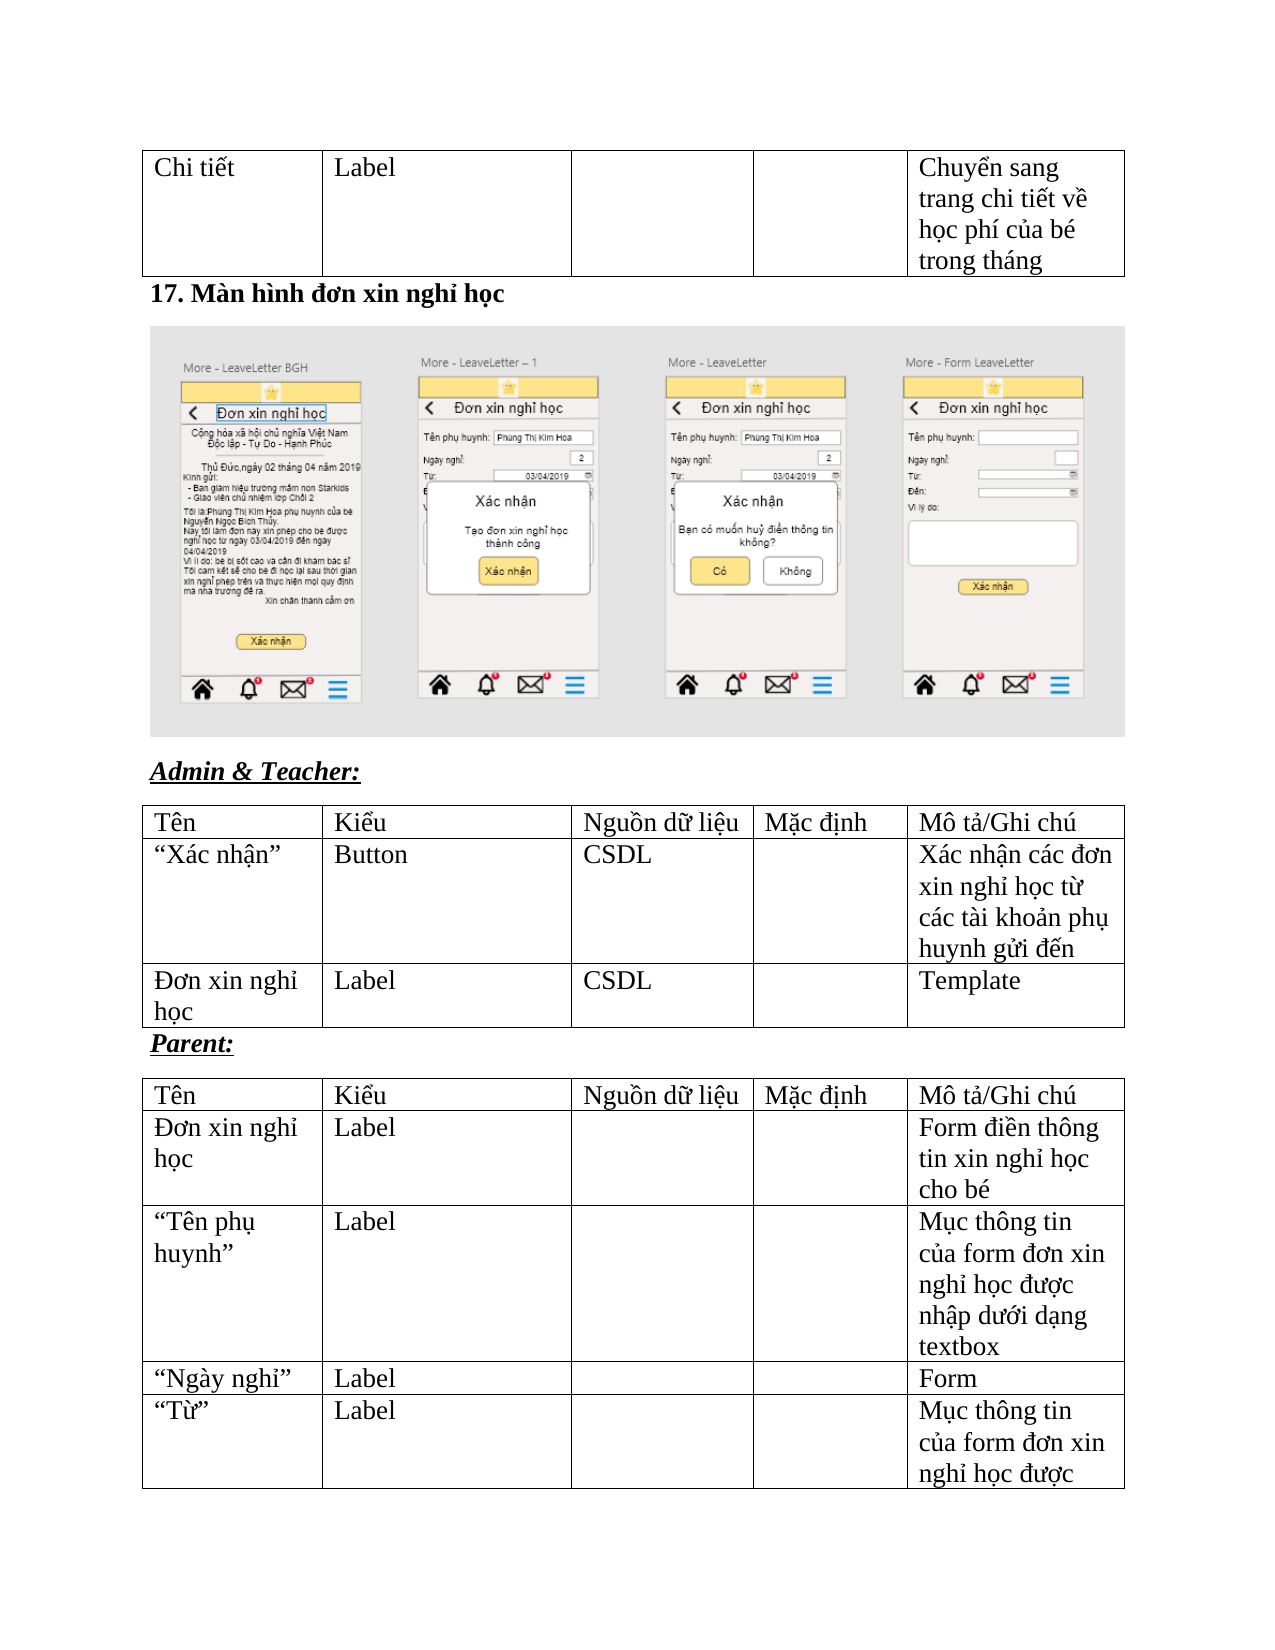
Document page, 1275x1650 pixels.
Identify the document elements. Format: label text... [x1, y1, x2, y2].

table_cell Label [323, 1206, 571, 1361]
table_cell Mục thông tin của form đơn xin nghỉ học được nhập dưới dạng combobox [908, 1395, 1124, 1488]
table_header Mặc định [754, 1079, 907, 1110]
table_header Tên [143, 806, 322, 838]
table_cell Xác nhận các đơn xin nghỉ học từ các tài khoản phụ huynh gửi đến [908, 839, 1124, 963]
table_cell Label [323, 1362, 571, 1393]
table_header Kiểu [323, 806, 571, 838]
table_cell Button [323, 839, 571, 963]
table_cell Label [323, 151, 571, 276]
table_header Kiểu [323, 1079, 571, 1110]
table_cell [754, 839, 907, 963]
table_cell Label [323, 1111, 571, 1204]
table_header Nguồn dữ liệu [572, 806, 753, 838]
table_cell [572, 1111, 753, 1204]
table_header Mô tả/Ghi chú [908, 806, 1124, 838]
table_cell CSDL [572, 964, 753, 1027]
table_cell Form [908, 1362, 1124, 1393]
table_cell Đơn xin nghỉ học [143, 964, 322, 1027]
table_cell [572, 1362, 753, 1393]
table_cell “Tên phụ huynh” [143, 1206, 322, 1361]
table_cell [572, 1206, 753, 1361]
table_header Nguồn dữ liệu [572, 1079, 753, 1110]
table_cell Label [323, 1395, 571, 1488]
table_cell “Ngày nghỉ” [143, 1362, 322, 1393]
table_cell [754, 964, 907, 1027]
table_cell [572, 1395, 753, 1488]
table_cell Form điền thông tin xin nghỉ học cho bé [908, 1111, 1124, 1204]
table_header Tên [143, 1079, 322, 1110]
table_cell Template [908, 964, 1124, 1027]
table_cell CSDL [572, 839, 753, 963]
text Parent: [150, 1028, 1125, 1059]
table_cell [754, 1362, 907, 1393]
table_cell “Từ” [143, 1395, 322, 1488]
table_cell Mục thông tin của form đơn xin nghỉ học được nhập dưới dạng textbox [908, 1206, 1124, 1361]
table_cell [754, 151, 907, 276]
table_cell “Xác nhận” [143, 839, 322, 963]
text 17. Màn hình đơn xin nghỉ học [150, 277, 1125, 308]
table_cell Chuyển sang trang chi tiết về học phí của bé trong tháng [908, 151, 1124, 276]
table_header Mặc định [754, 806, 907, 838]
table_cell Đơn xin nghỉ học [143, 1111, 322, 1204]
text Admin & Teacher: [150, 755, 1125, 786]
picture [150, 326, 1125, 737]
table_cell [572, 151, 753, 276]
table_cell [754, 1111, 907, 1204]
table_cell [754, 1395, 907, 1488]
table_cell [754, 1206, 907, 1361]
table_cell Label [323, 964, 571, 1027]
table_cell Chi tiết [143, 151, 322, 276]
table_header Mô tả/Ghi chú [908, 1079, 1124, 1110]
